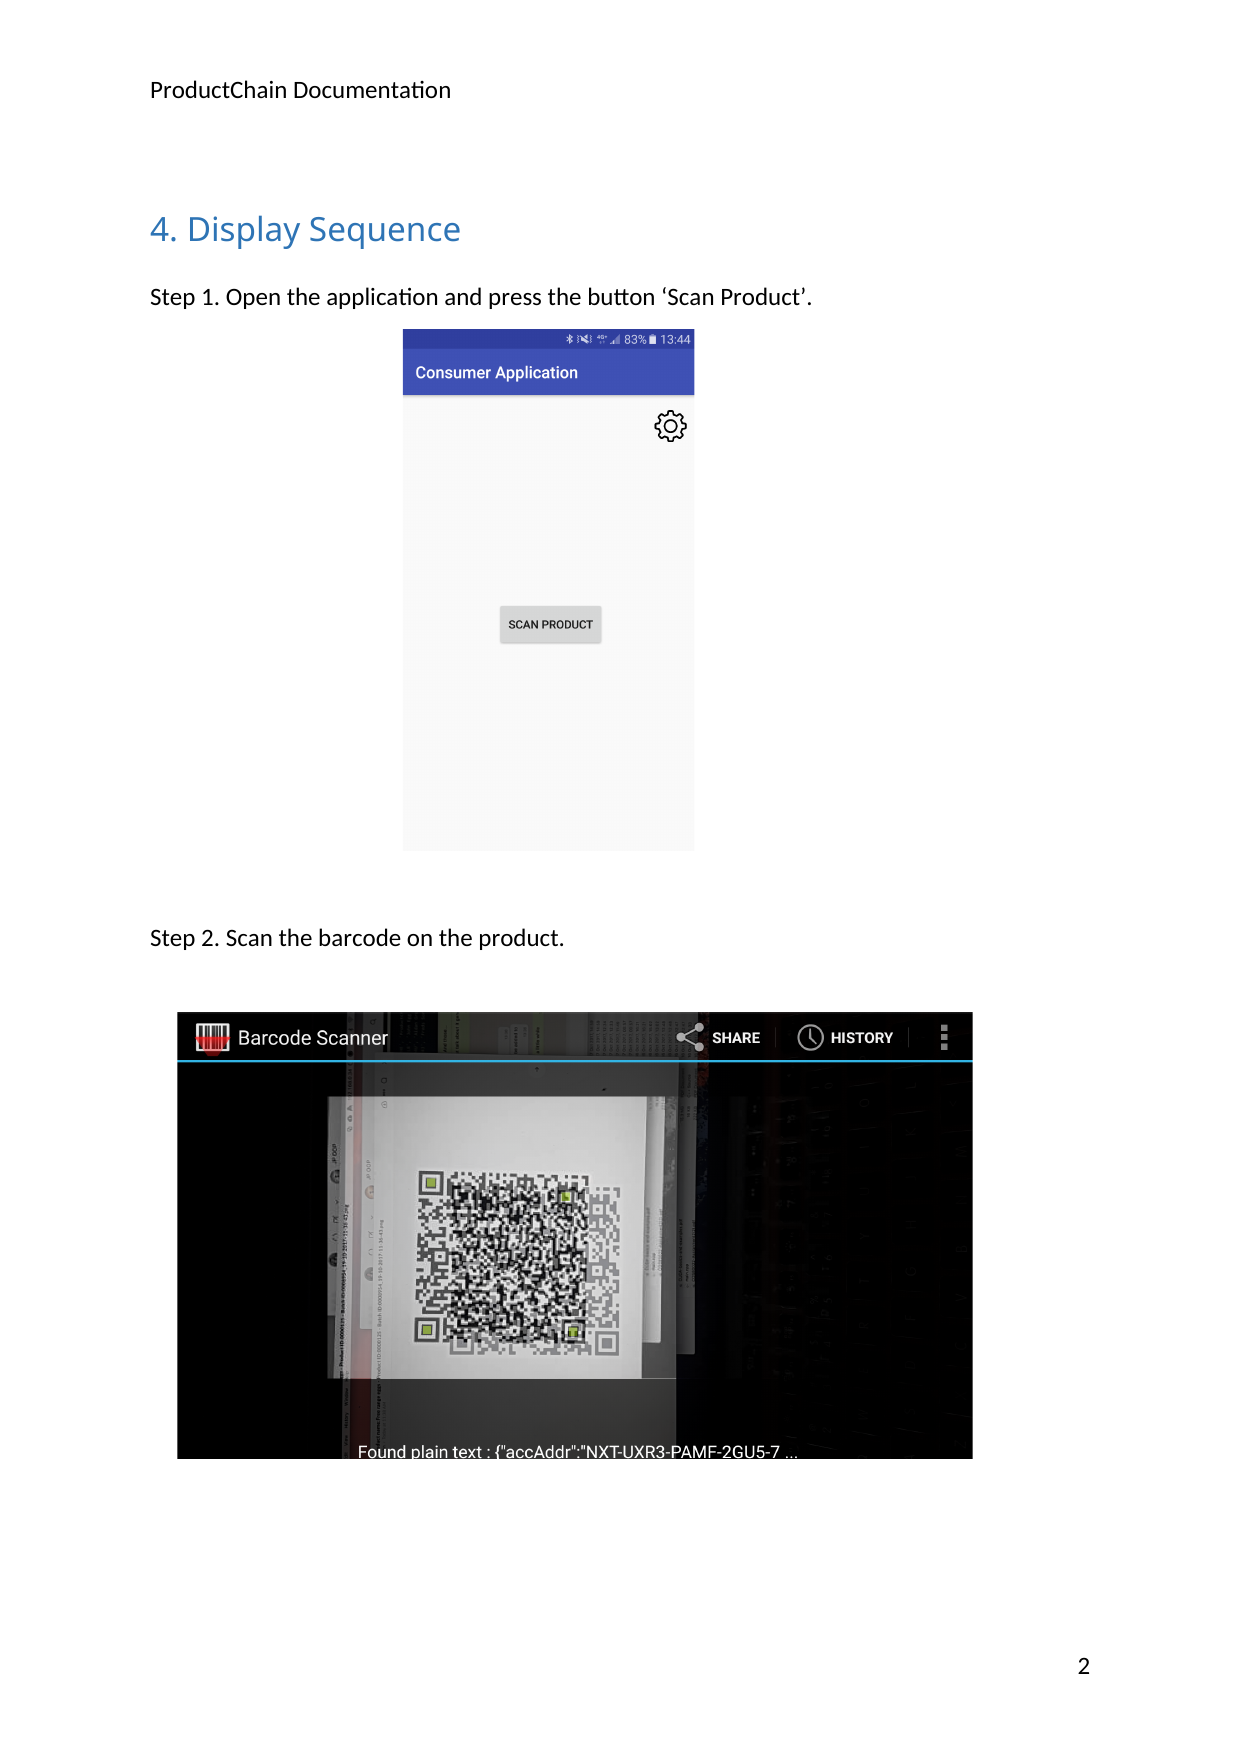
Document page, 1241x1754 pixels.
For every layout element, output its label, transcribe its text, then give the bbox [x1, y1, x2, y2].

picture [177, 1012, 973, 1458]
subtitle 4. Display Sequence [150, 206, 1090, 251]
text Step 2. Scan the barcode on the product. [150, 922, 1090, 953]
picture [402, 329, 695, 850]
text Step 1. Open the application and press the button ‘Scan Product’. [150, 281, 1090, 312]
